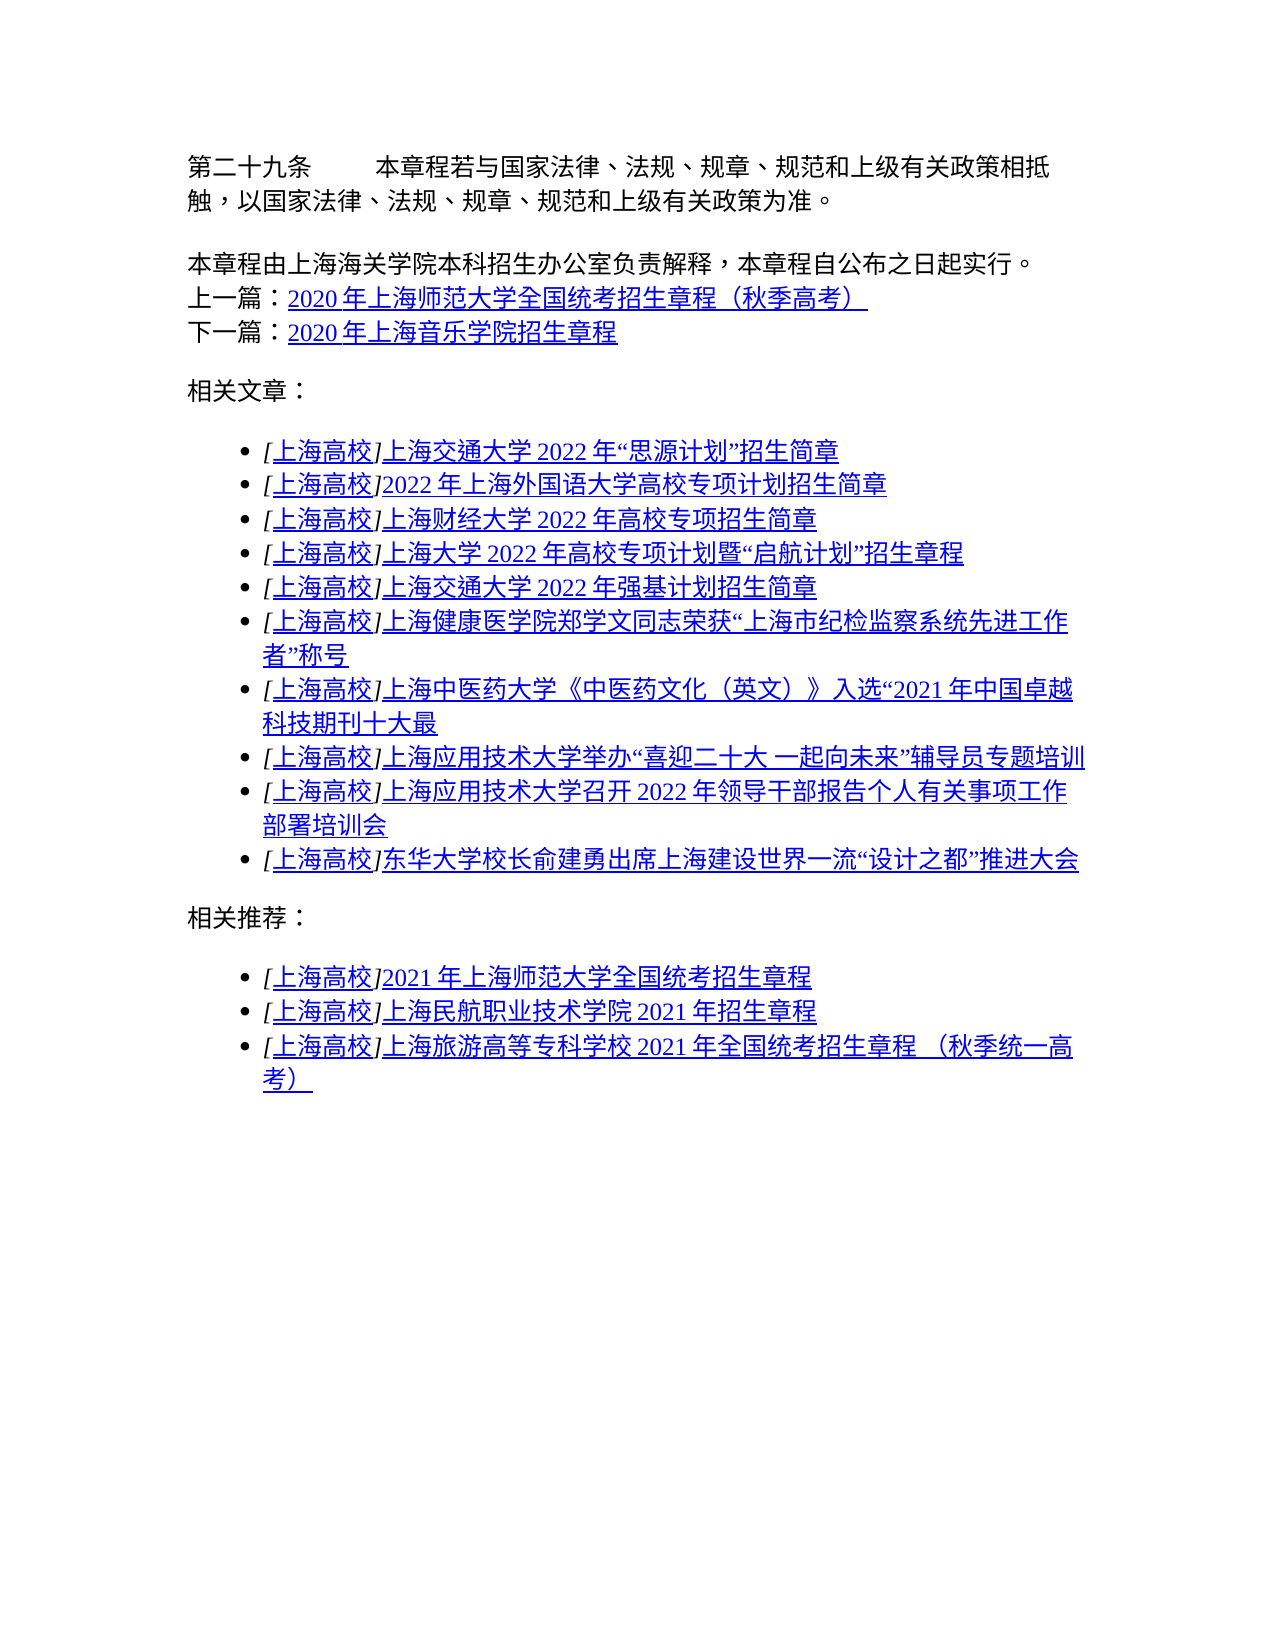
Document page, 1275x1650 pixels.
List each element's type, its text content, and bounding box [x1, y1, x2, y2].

list [上海高校]上海交通大学2022年“思源计划”招生简章 [241, 433, 1087, 467]
list [上海高校]上海中医药大学《中医药文化（英文）》入选“2021年中国卓越科技期刊十大最 [241, 672, 1087, 740]
list [上海高校]上海交通大学2022年强基计划招生简章 [241, 569, 1087, 603]
text 本章程由上海海关学院本科招生办公室负责解释，本章程自公布之日起实行。 [187, 247, 1087, 281]
list [上海高校]上海民航职业技术学院2021年招生章程 [241, 994, 1087, 1028]
list [上海高校]2021年上海师范大学全国统考招生章程 [241, 960, 1087, 994]
list [上海高校]上海大学2022年高校专项计划暨“启航计划”招生章程 [241, 535, 1087, 569]
list [上海高校]上海健康医学院郑学文同志荣获“上海市纪检监察系统先进工作者”称号 [241, 603, 1087, 672]
text 相关文章： [187, 374, 1087, 408]
text 第二十九条 本章程若与国家法律、法规、规章、规范和上级有关政策相抵触，以国家法律、法规、规章、规范和上级有关政策为准。 [187, 150, 1087, 218]
list [上海高校]上海财经大学2022年高校专项招生简章 [241, 501, 1087, 535]
text 上一篇：2020年上海师范大学全国统考招生章程（秋季高考） 下一篇：2020年上海音乐学院招生章程 [187, 281, 1087, 349]
list [上海高校]东华大学校长俞建勇出席上海建设世界一流“设计之都”推进大会 [241, 842, 1087, 876]
text 相关推荐： [187, 901, 1087, 935]
list [上海高校]2022年上海外国语大学高校专项计划招生简章 [241, 467, 1087, 501]
list [上海高校]上海应用技术大学举办“喜迎二十大 一起向未来”辅导员专题培训 [241, 740, 1087, 774]
list [上海高校]上海旅游高等专科学校2021年全国统考招生章程 （秋季统一高考） [241, 1028, 1087, 1096]
list [上海高校]上海应用技术大学召开2022年领导干部报告个人有关事项工作部署培训会 [241, 774, 1087, 842]
